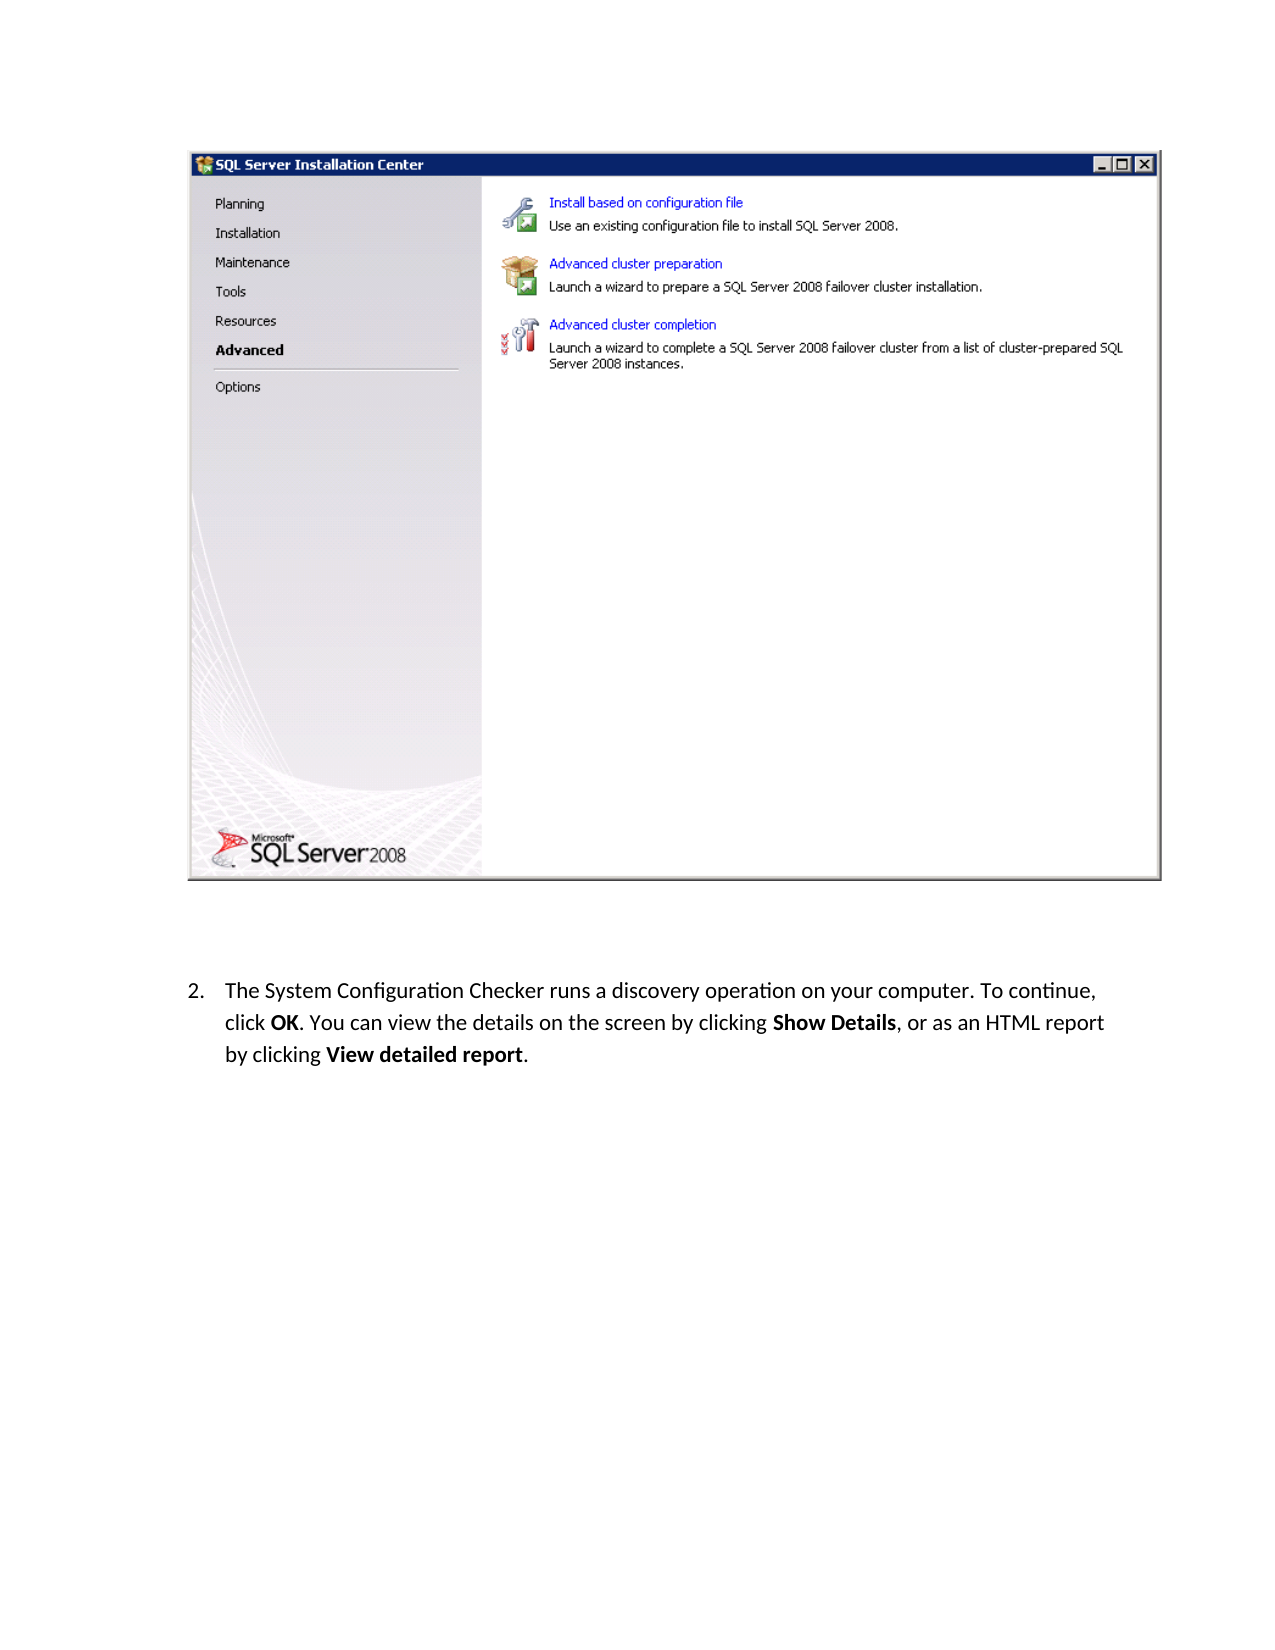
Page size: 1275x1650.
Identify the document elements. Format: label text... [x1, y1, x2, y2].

picture [187, 150, 1163, 881]
list The System Configuration Checker runs a discovery operation on your computer. To continue, click OK. You can view the details on the screen by clicking Show Details, or as an HTML report by clicking View detailed report. [187, 976, 1125, 1068]
